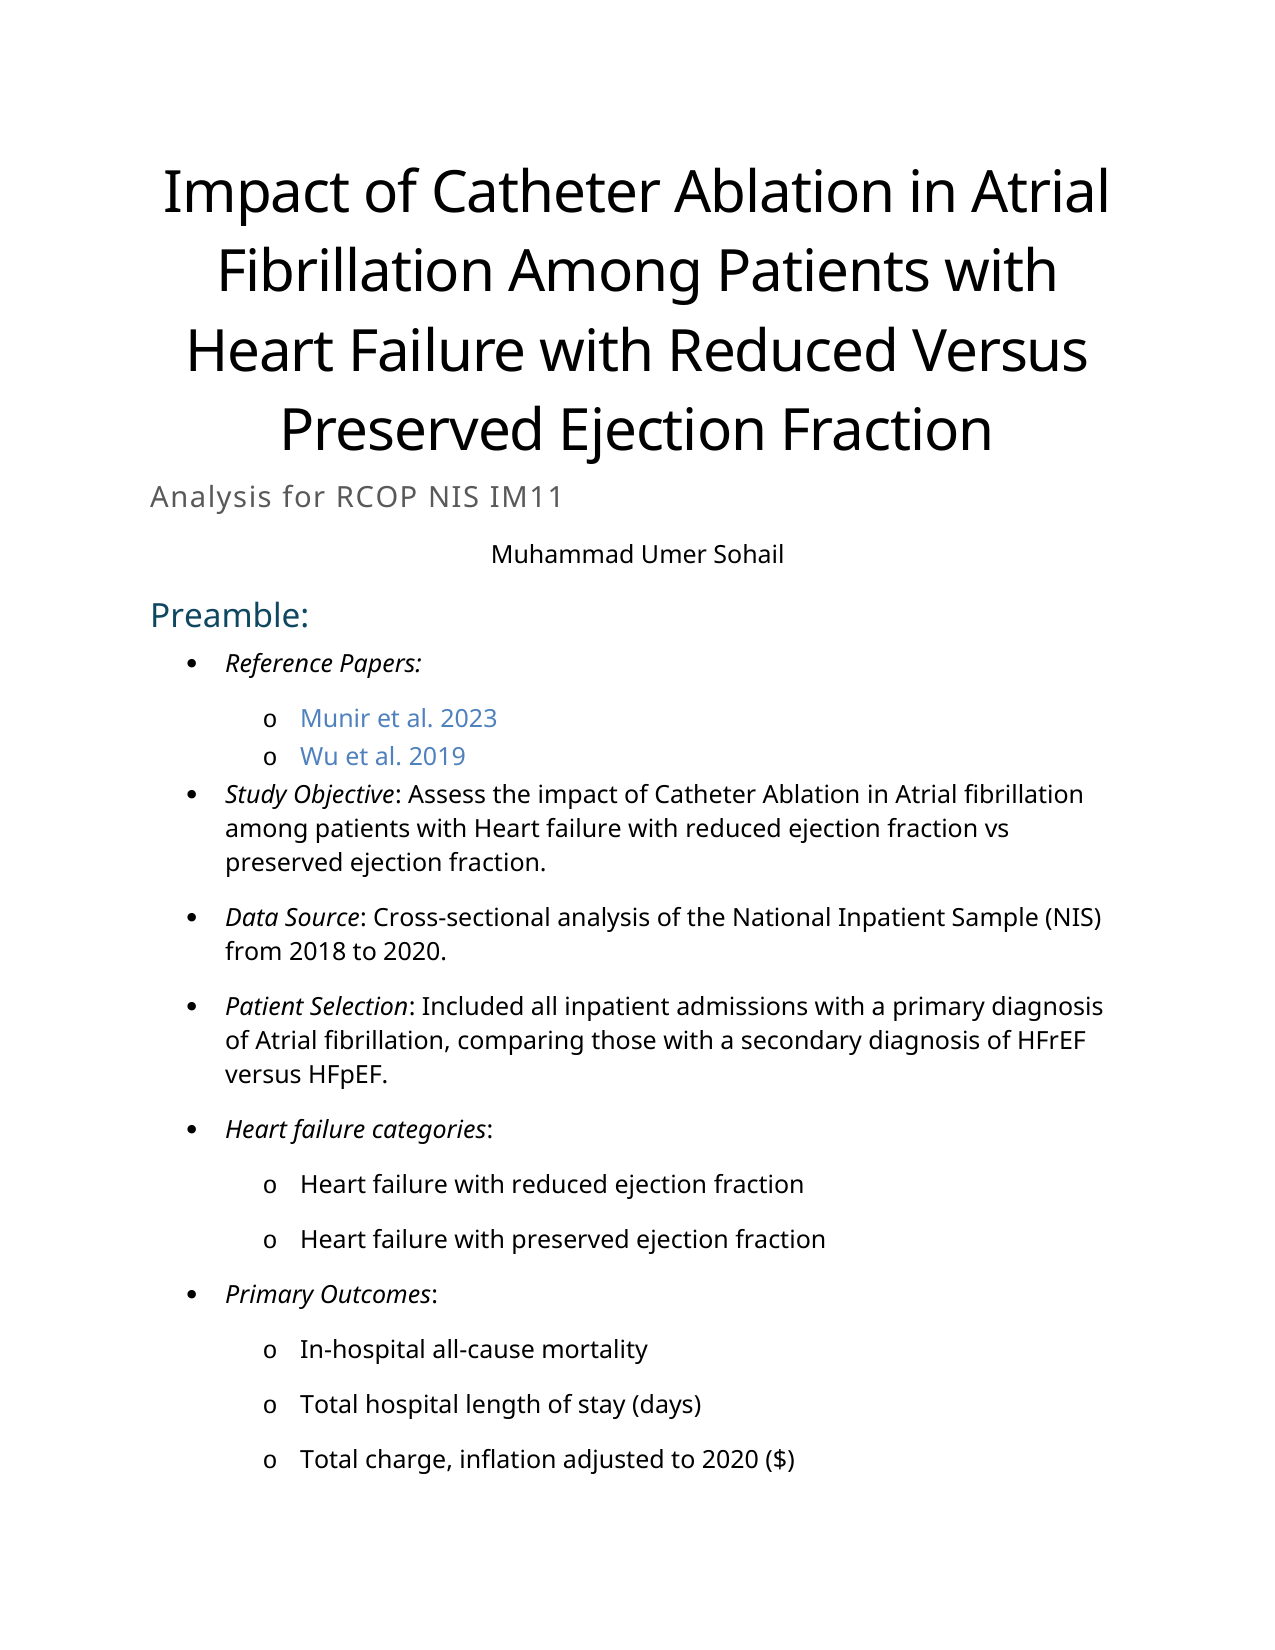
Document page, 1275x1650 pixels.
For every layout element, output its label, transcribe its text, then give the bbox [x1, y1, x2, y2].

subtitle Analysis for RCOP NIS IM11 [150, 476, 1125, 516]
subtitle Preamble: [150, 592, 1125, 637]
list Heart failure with reduced ejection fraction [262, 1166, 1125, 1201]
list Reference Papers: [187, 645, 1125, 679]
list Patient Selection: Included all inpatient admissions with a primary diagnosis of Atrial fibrillation, comparing those with a secondary diagnosis of HFrEF versus HFpEF. [187, 988, 1125, 1091]
list In-hospital all-cause mortality [262, 1331, 1125, 1366]
list Wu et al. 2019 [262, 738, 1125, 773]
list Total charge, inflation adjusted to 2020 ($) [262, 1442, 1125, 1476]
list Study Objective: Assess the impact of Catheter Ablation in Atrial fibrillation among patients with Heart failure with reduced ejection fraction vs preserved ejection fraction. [187, 776, 1125, 878]
list Total hospital length of stay (days) [262, 1386, 1125, 1421]
list Heart failure categories: [187, 1111, 1125, 1145]
list Munir et al. 2023 [262, 700, 1125, 734]
list Data Source: Cross-sectional analysis of the National Inpatient Sample (NIS) from 2018 to 2020. [187, 899, 1125, 967]
text Muhammad Umer Sohail [150, 537, 1125, 571]
list Heart failure with preserved ejection fraction [262, 1221, 1125, 1256]
list Primary Outcomes: [187, 1276, 1125, 1311]
title Impact of Catheter Ablation in Atrial Fibrillation Among Patients with Heart Failure with Reduced Versus Preserved Ejection Fraction [150, 150, 1125, 468]
